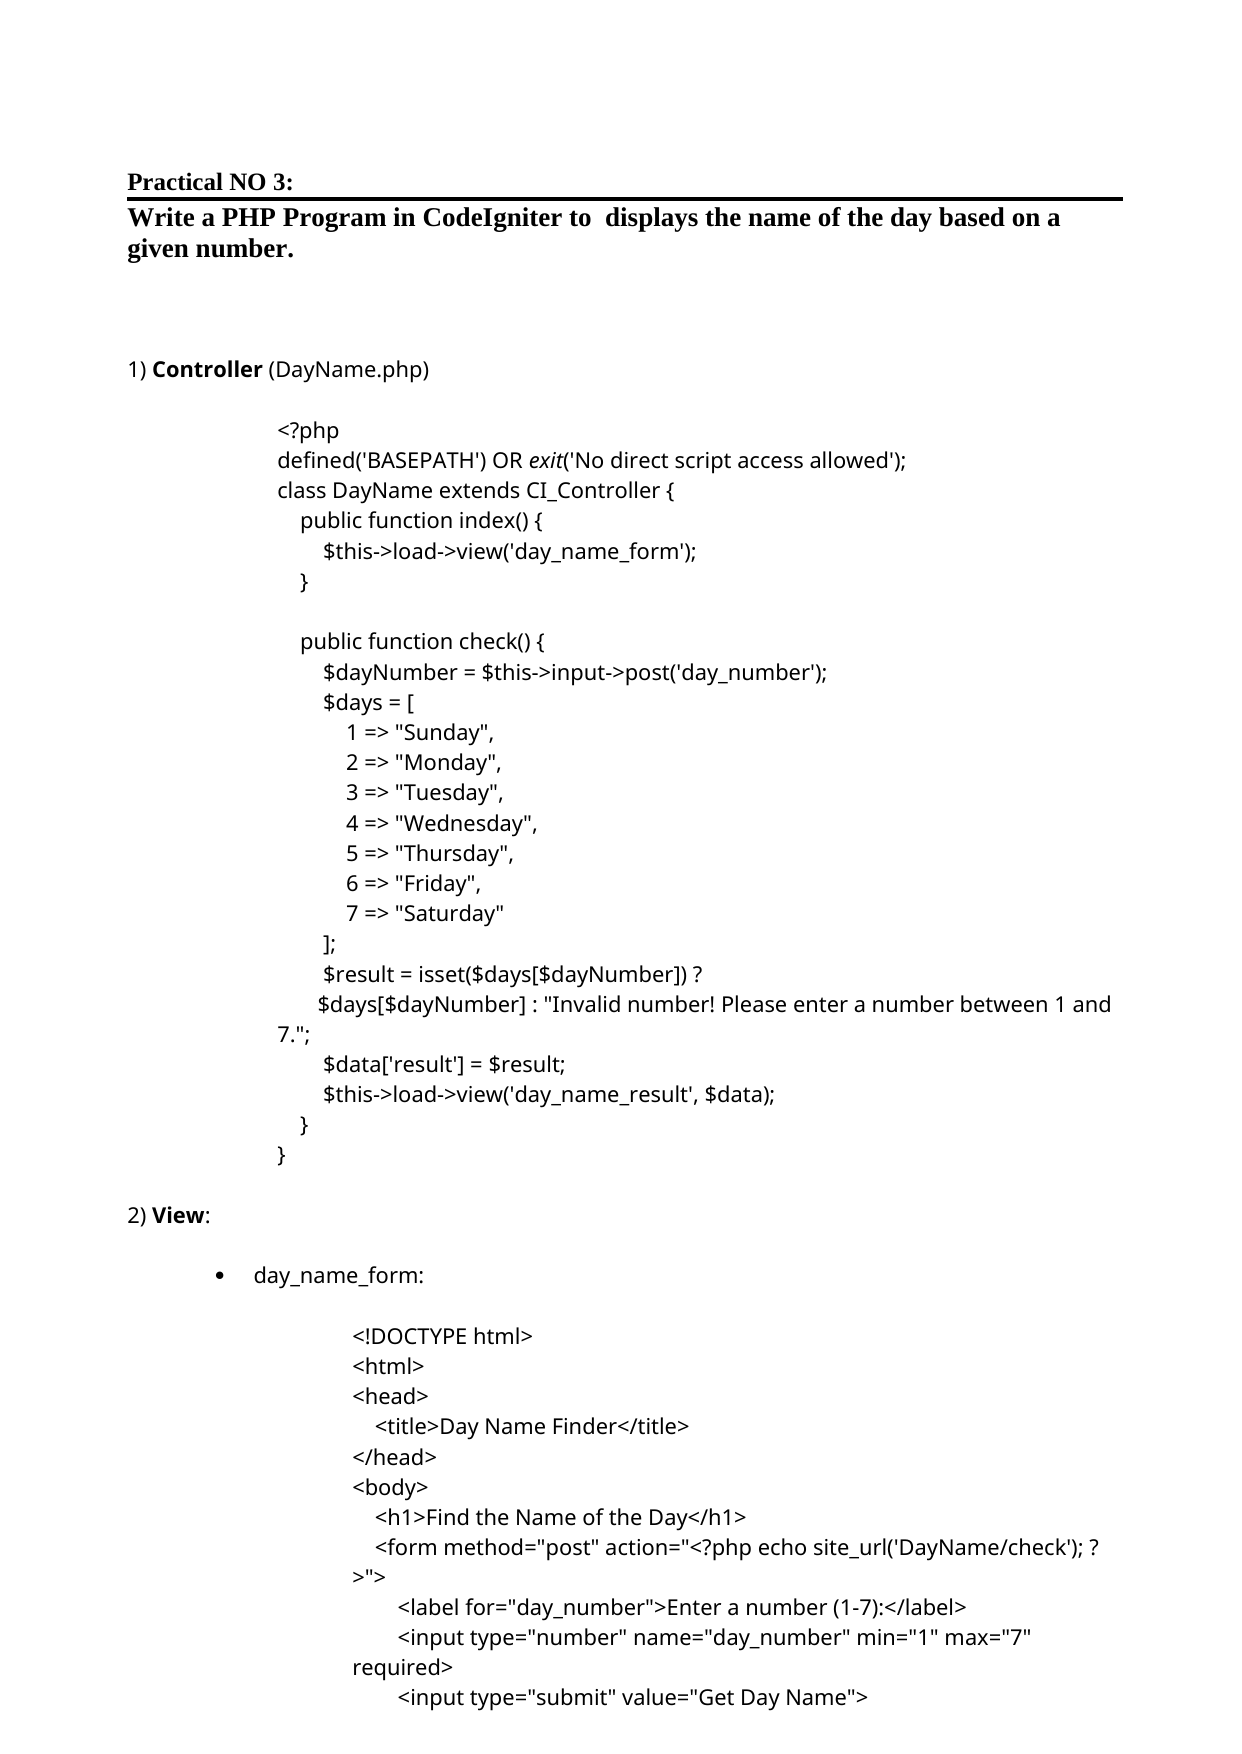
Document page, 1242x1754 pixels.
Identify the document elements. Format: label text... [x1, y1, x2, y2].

text } [277, 1139, 1123, 1169]
text $dayNumber = $this->input->post('day_number'); [277, 656, 1123, 686]
text 1) Controller (DayName.php) [127, 354, 1123, 384]
text Practical NO 3: [127, 167, 1123, 197]
text } [277, 1109, 1123, 1139]
text $days[$dayNumber] : "Invalid number! Please enter a number between 1 and 7."; [277, 989, 1123, 1048]
text $this->load->view('day_name_form'); [277, 536, 1123, 565]
text 5 => "Thursday", [277, 838, 1123, 867]
text <input type="number" name="day_number" min="1" max="7" required> [352, 1622, 1123, 1682]
text </head> [352, 1441, 1123, 1471]
text <label for="day_number">Enter a number (1-7):</label> [352, 1592, 1123, 1622]
text $data['result'] = $result; [277, 1049, 1123, 1078]
text 2) View: [127, 1200, 1123, 1229]
text <head> [352, 1381, 1123, 1411]
text public function index() { [277, 505, 1123, 535]
text $this->load->view('day_name_result', $data); [277, 1079, 1123, 1109]
text 7 => "Saturday" [277, 898, 1123, 928]
text <h1>Find the Name of the Day</h1> [352, 1502, 1123, 1532]
text ]; [277, 928, 1123, 958]
text class DayName extends CI_Controller { [277, 475, 1123, 505]
text Write a PHP Program in CodeIgniter to displays the name of the day based on a given number. [127, 201, 1123, 263]
text <title>Day Name Finder</title> [352, 1411, 1123, 1441]
text 6 => "Friday", [277, 868, 1123, 898]
text defined('BASEPATH') OR exit('No direct script access allowed'); [277, 445, 1123, 475]
list day_name_form: [216, 1260, 1123, 1290]
text <!DOCTYPE html> [352, 1321, 1123, 1350]
text } [277, 566, 1123, 596]
text $result = isset($days[$dayNumber]) ? [277, 958, 1123, 988]
text <?php [127, 415, 1123, 444]
text public function check() { [277, 626, 1123, 656]
text <body> [352, 1472, 1123, 1501]
text 1 => "Sunday", [277, 717, 1123, 747]
text <form method="post" action="<?php echo site_url('DayName/check'); ?>"> [352, 1532, 1123, 1592]
text 4 => "Wednesday", [277, 807, 1123, 837]
text 3 => "Tuesday", [277, 777, 1123, 807]
text 2 => "Monday", [277, 747, 1123, 777]
text <input type="submit" value="Get Day Name"> [352, 1682, 1123, 1712]
text <html> [352, 1351, 1123, 1381]
text $days = [ [277, 687, 1123, 716]
